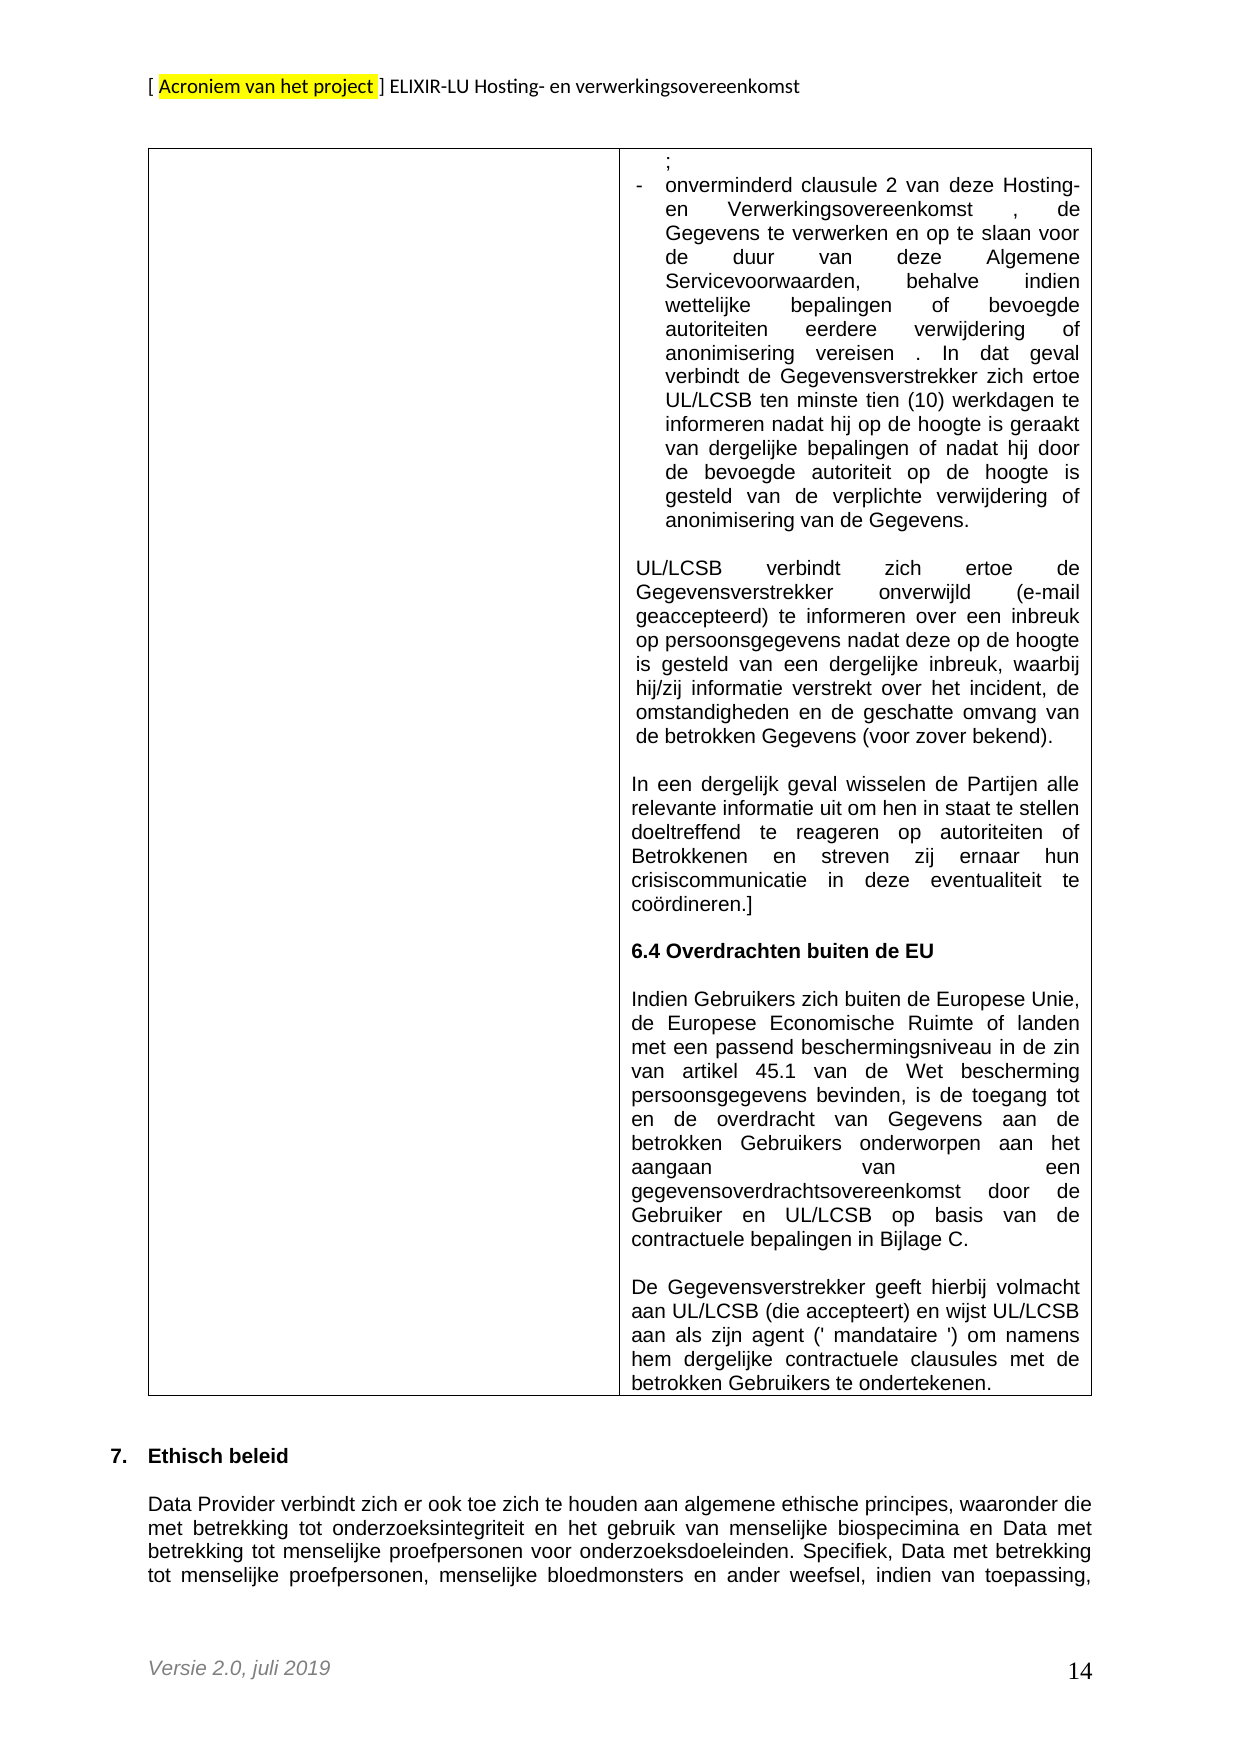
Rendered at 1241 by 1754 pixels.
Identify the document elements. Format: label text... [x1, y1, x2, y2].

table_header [149, 149, 619, 1394]
list Ethisch beleid [110, 1443, 1093, 1467]
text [148, 1491, 1093, 1587]
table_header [620, 149, 1091, 1394]
